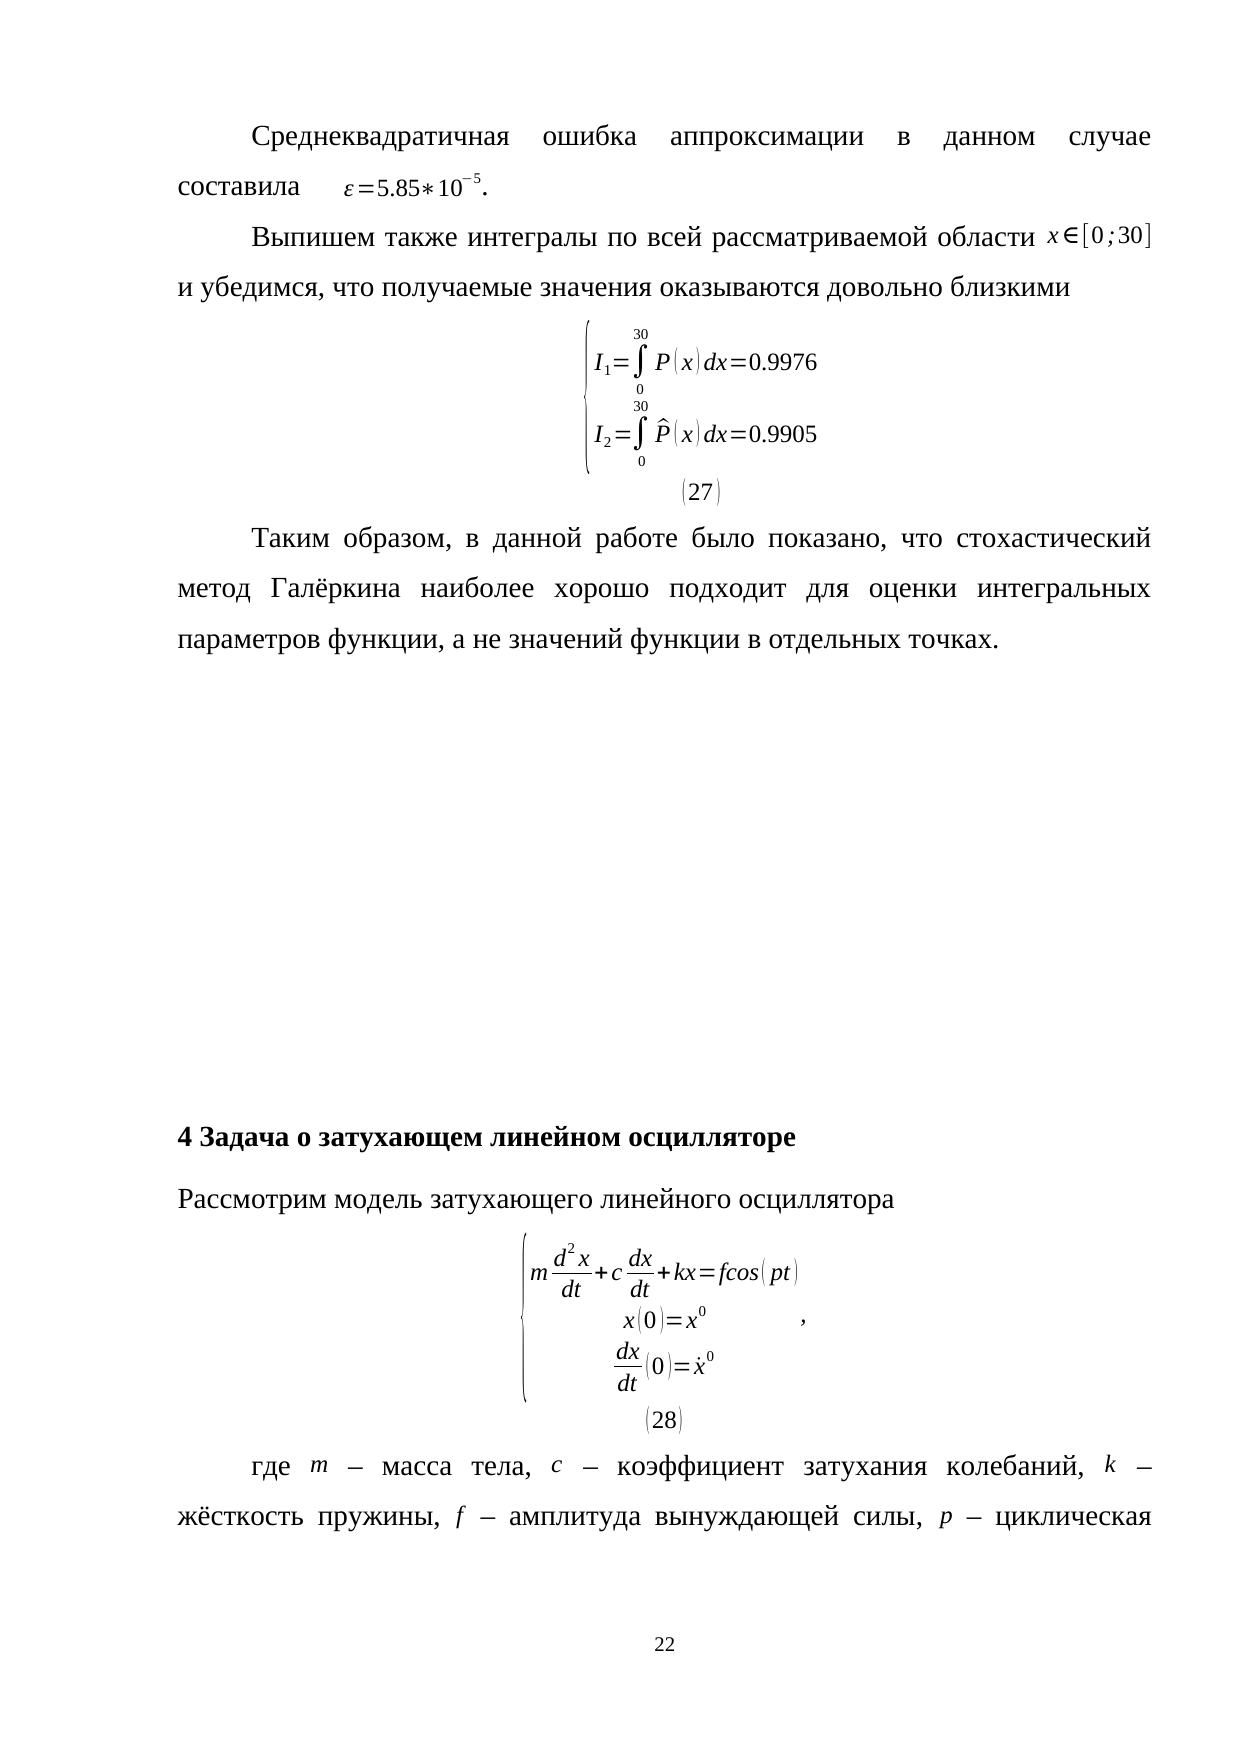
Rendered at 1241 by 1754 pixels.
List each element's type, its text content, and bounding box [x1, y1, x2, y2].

text Рассмотрим модель затухающего линейного осциллятора [177, 1182, 1152, 1215]
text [177, 1448, 1152, 1532]
subtitle 4 Задача о затухающем линейном осцилляторе [177, 1119, 1152, 1152]
text Среднеквадратичная ошибка аппроксимации в данном случае составила . [177, 118, 1152, 202]
text Таким образом, в данной работе было показано, что стохастический метод Галёркина наиболее хорошо подходит для оценки интегральных параметров функции, а не значений функции в отдельных точках. [177, 520, 1152, 654]
text Выпишем также интегралы по всей рассматриваемой области и убедимся, что получаемые значения оказываются довольно близкими [177, 219, 1152, 303]
